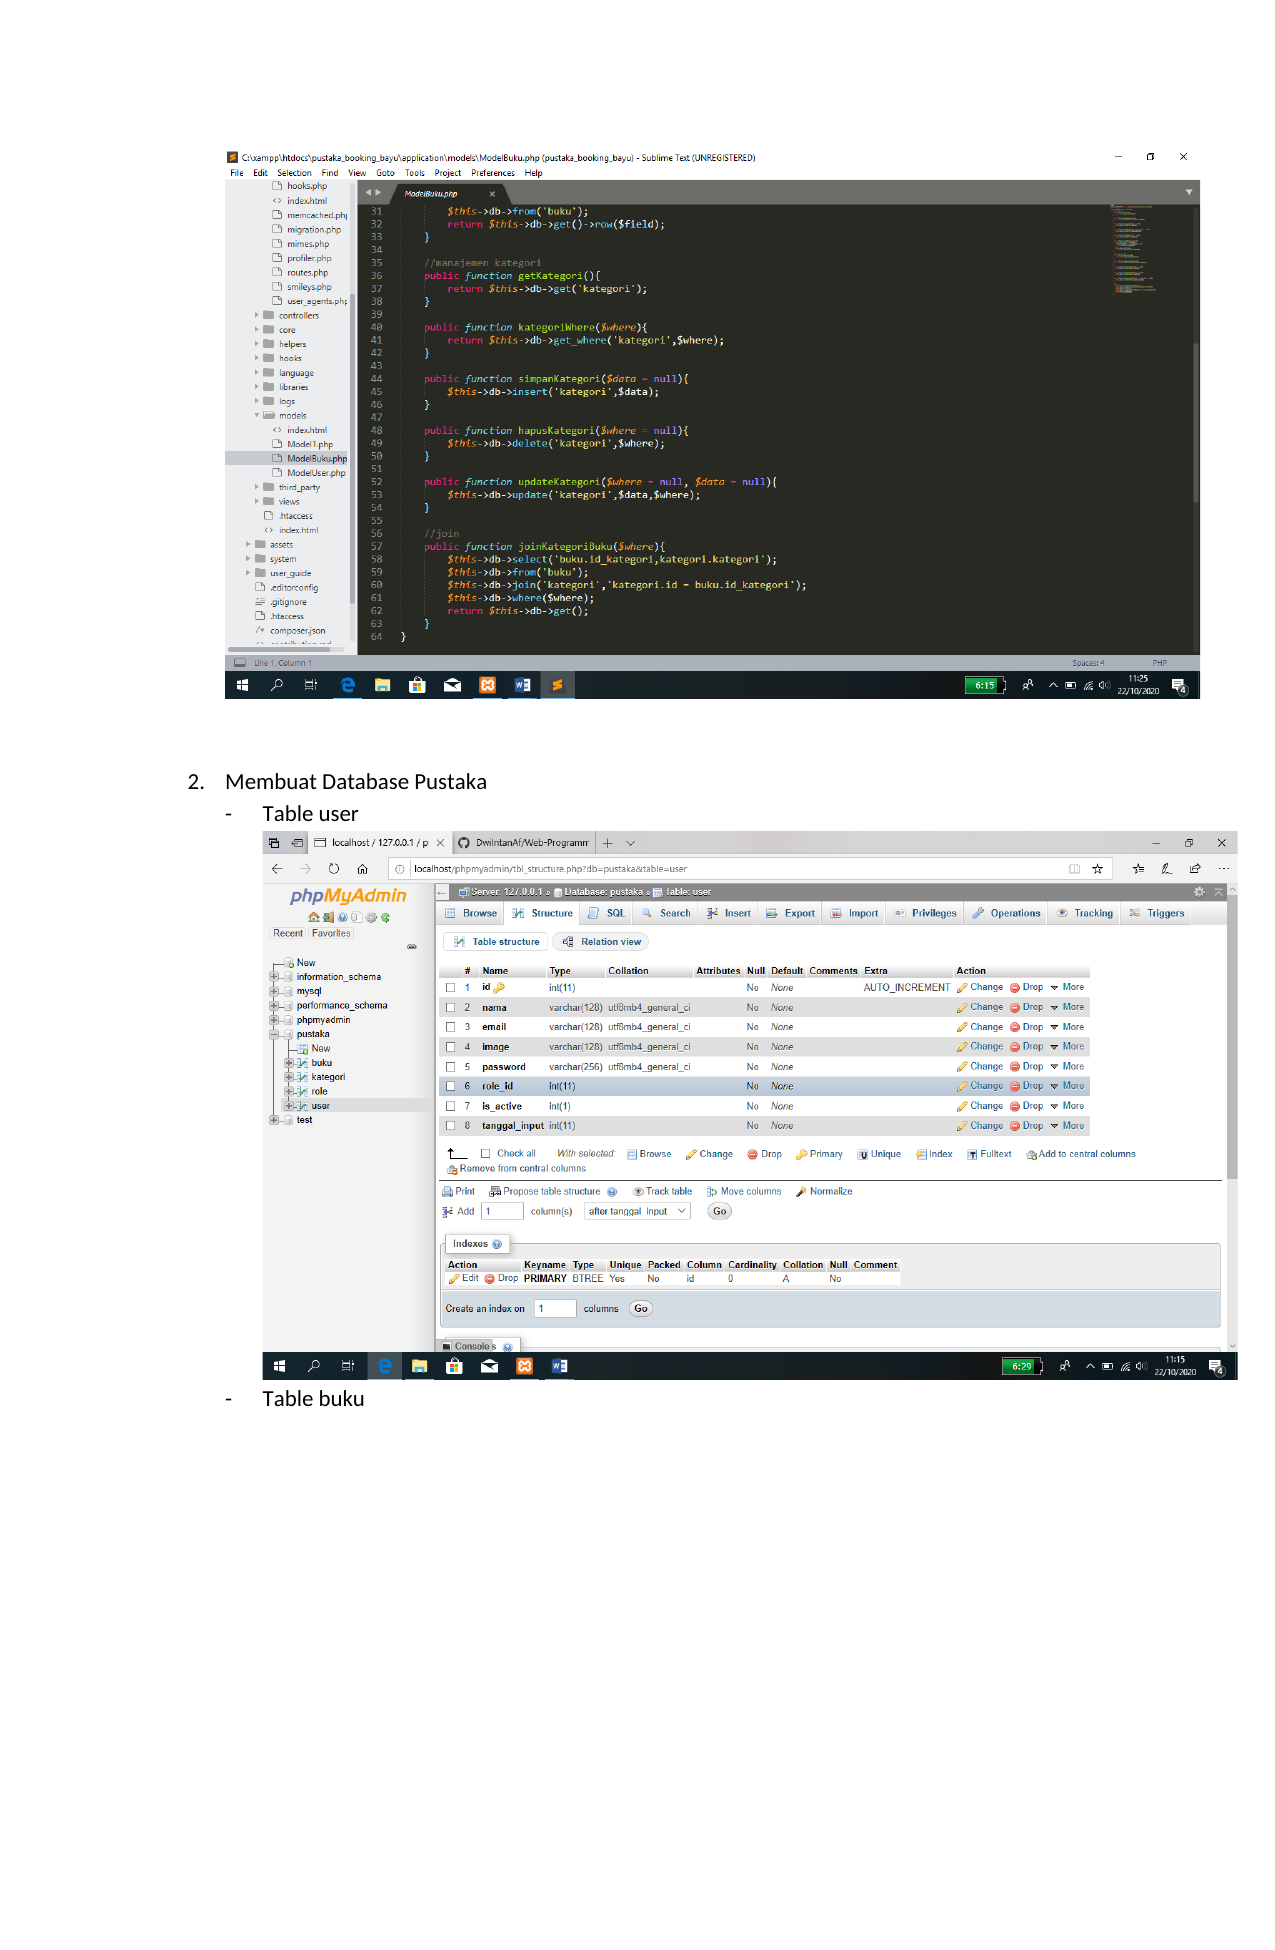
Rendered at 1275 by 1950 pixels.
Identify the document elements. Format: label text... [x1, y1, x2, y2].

list Membuat Database Pustaka [187, 767, 1125, 795]
list Table buku [225, 1384, 1125, 1412]
list Table user [225, 799, 1125, 827]
picture [225, 150, 1201, 699]
picture [262, 831, 1238, 1380]
